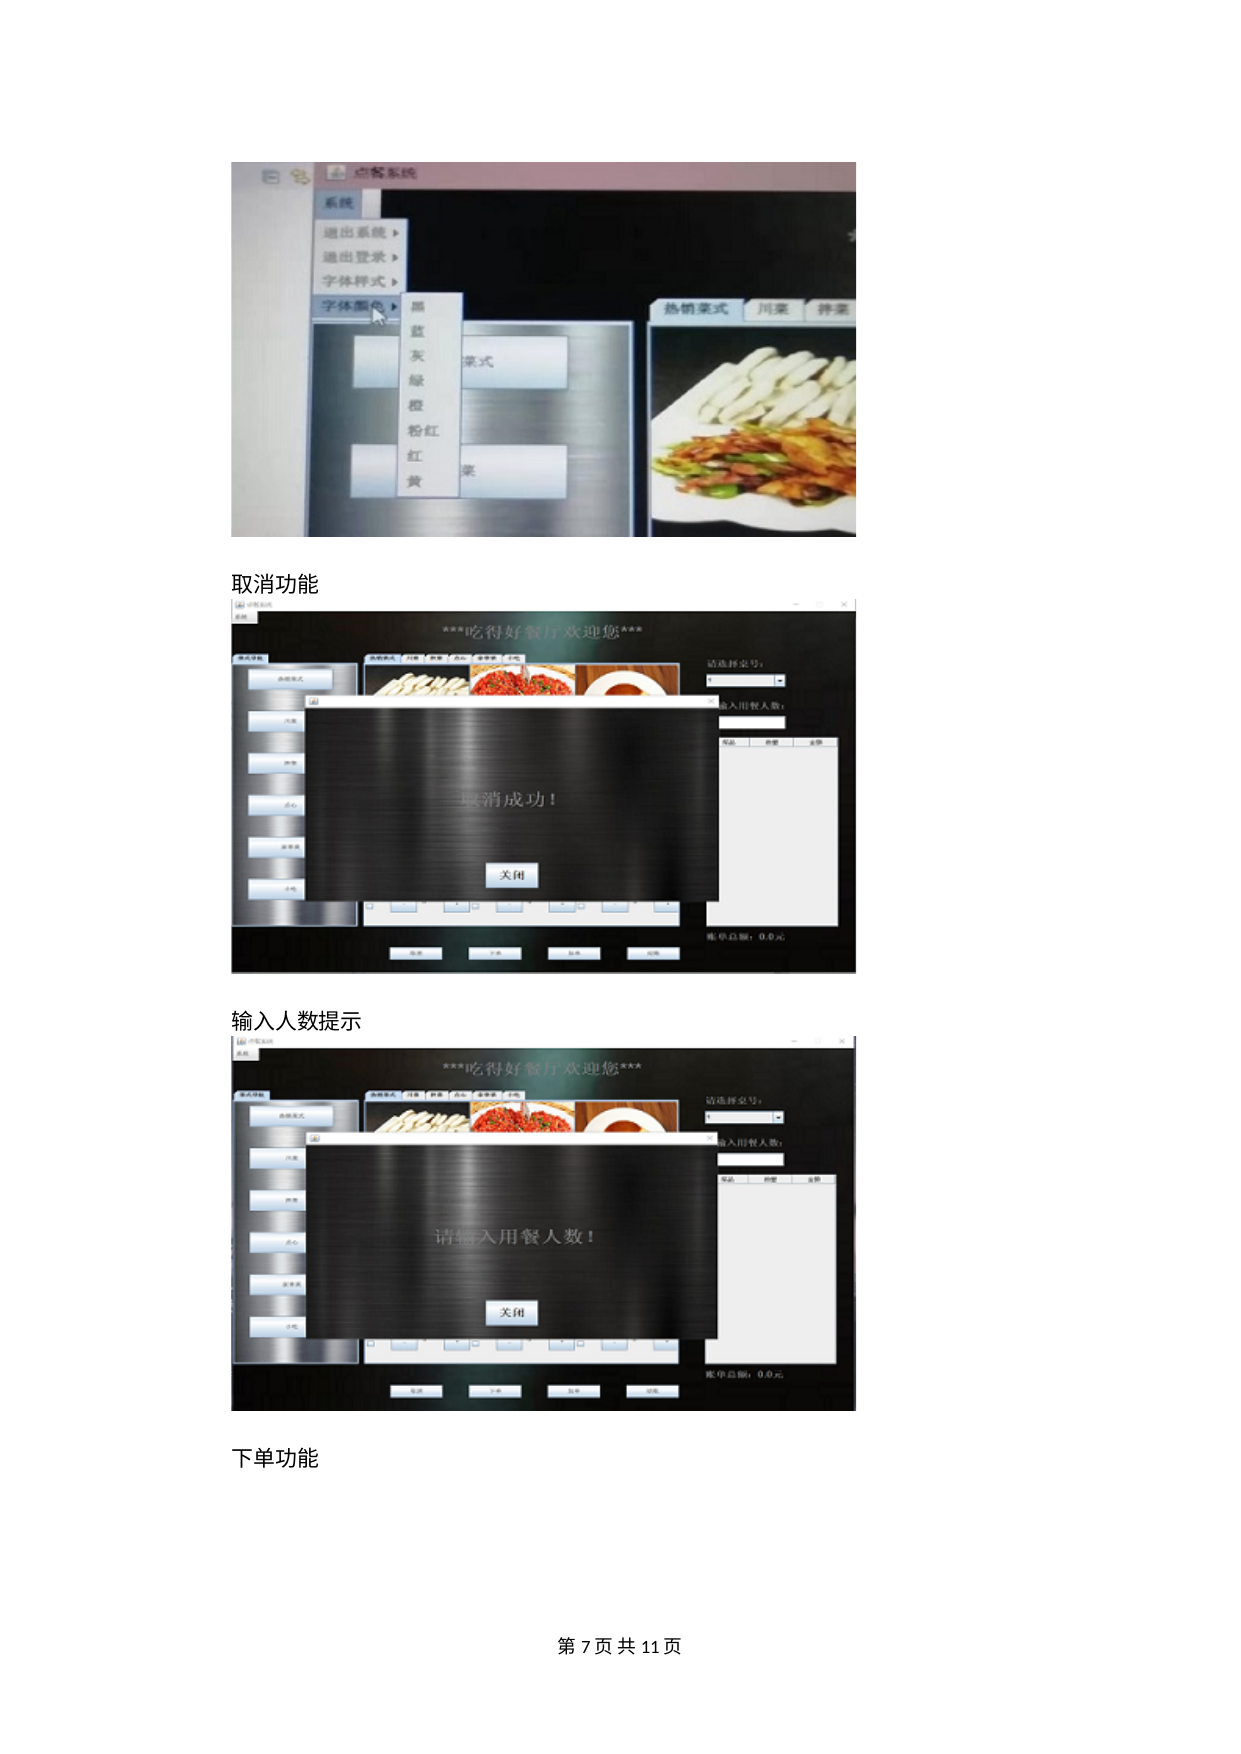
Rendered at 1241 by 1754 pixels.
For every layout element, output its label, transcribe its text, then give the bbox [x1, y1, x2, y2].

picture [231, 162, 857, 537]
list 取消功能 [187, 563, 1053, 595]
list 下单功能 [187, 1430, 1053, 1462]
list 输入人数提示 [187, 996, 1053, 1029]
picture [231, 1028, 857, 1404]
picture [231, 595, 857, 971]
